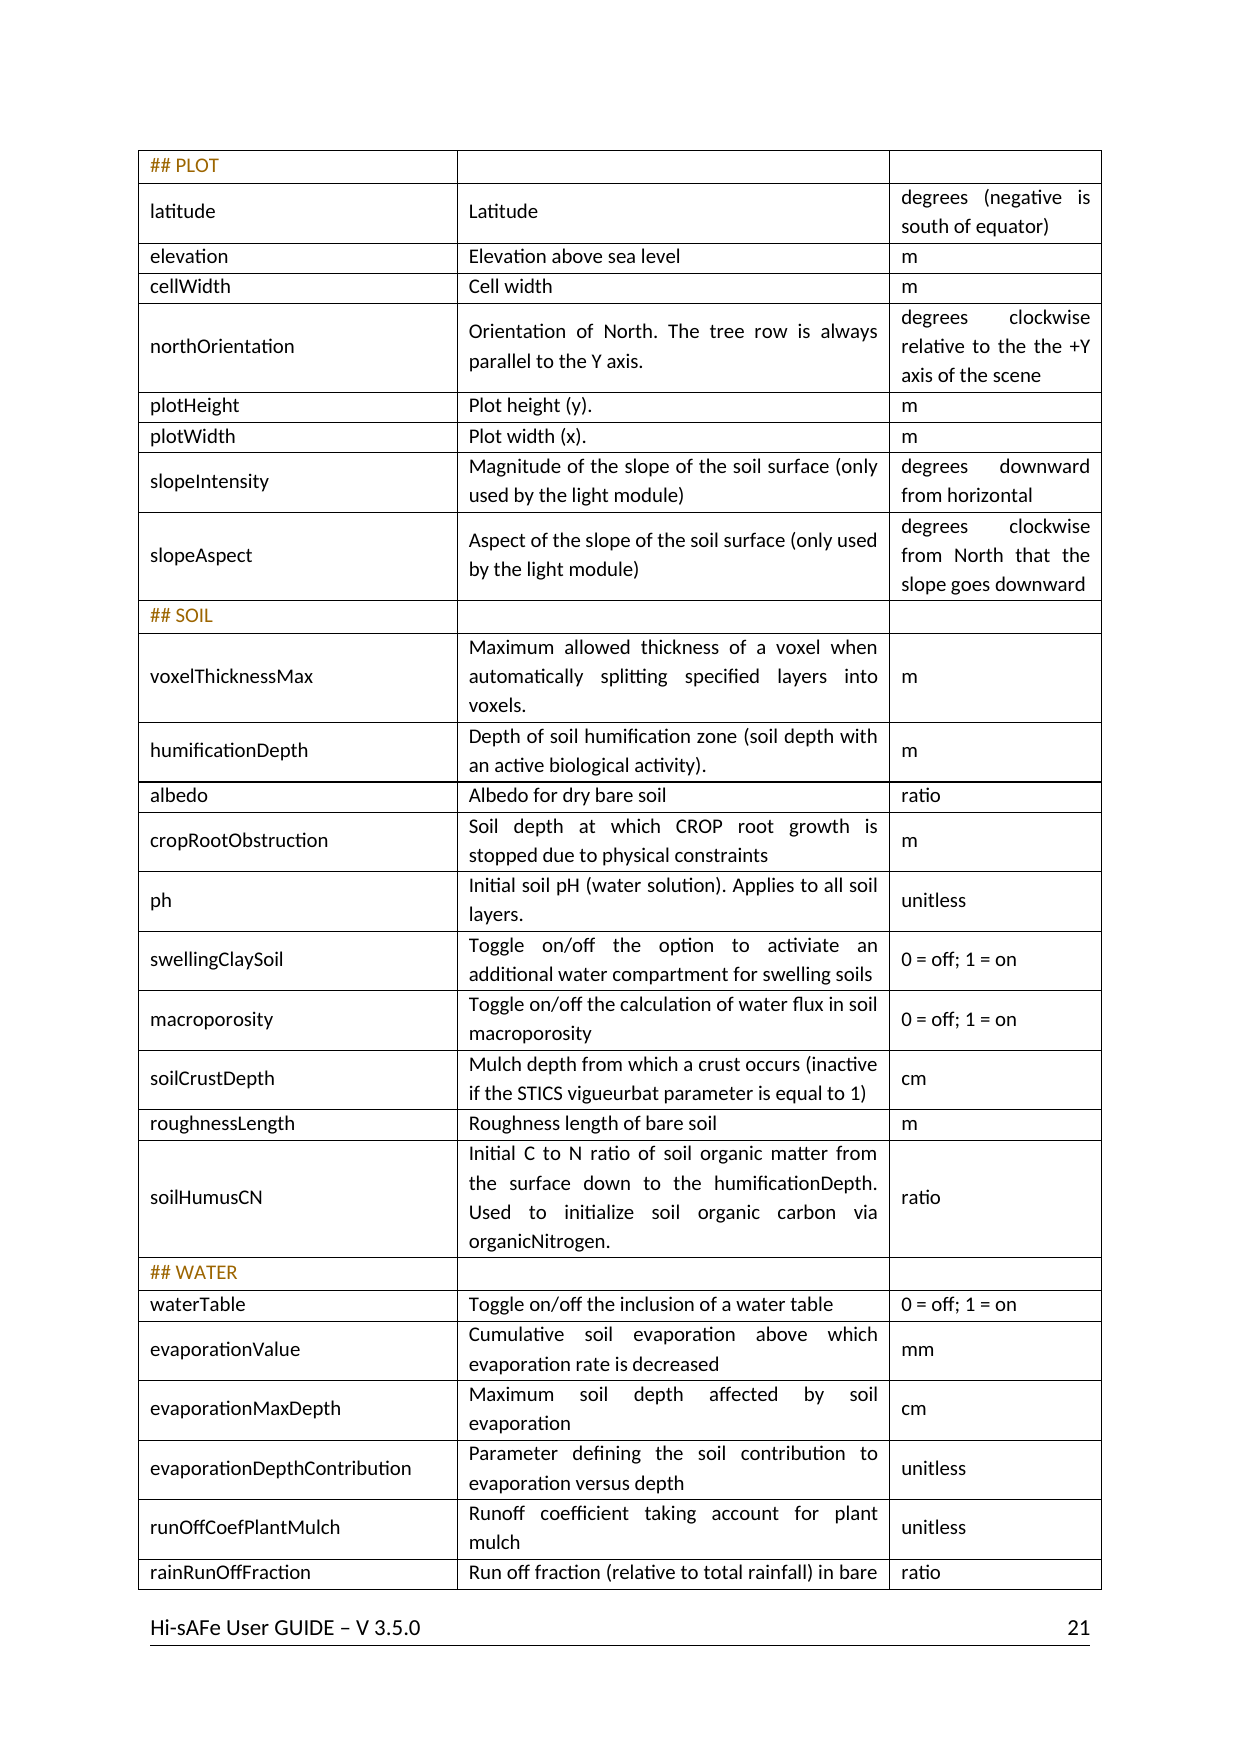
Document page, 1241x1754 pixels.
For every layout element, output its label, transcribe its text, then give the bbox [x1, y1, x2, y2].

table_cell slopeIntensity [139, 453, 457, 512]
table_cell plotHeight [139, 393, 457, 422]
table_cell evaporationValue [139, 1322, 457, 1380]
table_cell [890, 1258, 1101, 1290]
table_cell 0 = off; 1 = on [890, 991, 1101, 1050]
table_cell macroporosity [139, 991, 457, 1050]
table_cell roughnessLength [139, 1110, 457, 1139]
table_cell Depth of soil humification zone (soil depth with an active biological activity). [458, 723, 889, 781]
table_cell degrees (negative is south of equator) [890, 184, 1101, 242]
table_cell Magnitude of the slope of the soil surface (only used by the light module) [458, 453, 889, 512]
table_cell m [890, 634, 1101, 722]
table_cell slopeAspect [139, 513, 457, 600]
table_cell 0 = off; 1 = on [890, 932, 1101, 990]
table_cell degrees clockwise from North that the slope goes downward [890, 513, 1101, 600]
table_cell Plot width (x). [458, 423, 889, 452]
table_cell cellWidth [139, 274, 457, 303]
table_cell m [890, 393, 1101, 422]
table_cell Plot height (y). [458, 393, 889, 422]
table_cell runOffCoefPlantMulch [139, 1500, 457, 1558]
table_cell evaporationMaxDepth [139, 1381, 457, 1439]
table_cell Parameter defining the soil contribution to evaporation versus depth [458, 1441, 889, 1499]
table_cell elevation [139, 244, 457, 273]
table_cell albedo [139, 783, 457, 812]
table_cell Soil depth at which CROP root growth is stopped due to physical constraints [458, 813, 889, 871]
table_cell unitless [890, 1500, 1101, 1558]
table_cell ratio [890, 1141, 1101, 1257]
table_cell cm [890, 1051, 1101, 1109]
table_cell Elevation above sea level [458, 244, 889, 273]
table_cell humificationDepth [139, 723, 457, 781]
table_cell rainRunOffFraction [139, 1560, 457, 1589]
table_cell [458, 601, 889, 633]
table_cell [458, 151, 889, 183]
table_cell Latitude [458, 184, 889, 242]
table_cell [458, 1258, 889, 1290]
table_cell Cell width [458, 274, 889, 303]
table_cell Roughness length of bare soil [458, 1110, 889, 1139]
table_cell waterTable [139, 1291, 457, 1321]
table_cell voxelThicknessMax [139, 634, 457, 722]
table_cell ## PLOT [139, 151, 457, 183]
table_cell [458, 1560, 889, 1589]
table_cell m [890, 423, 1101, 452]
table_cell unitless [890, 872, 1101, 931]
table_cell Albedo for dry bare soil [458, 783, 889, 812]
table_cell ph [139, 872, 457, 931]
table_cell Maximum allowed thickness of a voxel when automatically splitting specified layers into voxels. [458, 634, 889, 722]
table_cell m [890, 274, 1101, 303]
table_cell degrees downward from horizontal [890, 453, 1101, 512]
table_cell ratio [890, 1560, 1101, 1589]
table_cell m [890, 813, 1101, 871]
table_cell cropRootObstruction [139, 813, 457, 871]
table_cell soilCrustDepth [139, 1051, 457, 1109]
table_cell Initial C to N ratio of soil organic matter from the surface down to the humificationDepth. Used to initialize soil organic carbon via organicNitrogen. [458, 1141, 889, 1257]
table_cell latitude [139, 184, 457, 242]
table_cell mm [890, 1322, 1101, 1380]
table_cell m [890, 1110, 1101, 1139]
table_cell Toggle on/off the option to activiate an additional water compartment for swelling soils [458, 932, 889, 990]
table_cell ## WATER [139, 1258, 457, 1290]
table_cell Initial soil pH (water solution). Applies to all soil layers. [458, 872, 889, 931]
table_cell ## SOIL [139, 601, 457, 633]
table_cell m [890, 244, 1101, 273]
table_cell evaporationDepthContribution [139, 1441, 457, 1499]
table_cell Orientation of North. The tree row is always parallel to the Y axis. [458, 304, 889, 392]
table_cell Aspect of the slope of the soil surface (only used by the light module) [458, 513, 889, 600]
table_cell Maximum soil depth affected by soil evaporation [458, 1381, 889, 1439]
table_cell m [890, 723, 1101, 781]
table_cell degrees clockwise relative to the the +Y axis of the scene [890, 304, 1101, 392]
table_cell [890, 151, 1101, 183]
table_cell plotWidth [139, 423, 457, 452]
table_cell Runoff coefficient taking account for plant mulch [458, 1500, 889, 1558]
table_cell Mulch depth from which a crust occurs (inactive if the STICS vigueurbat parameter is equal to 1) [458, 1051, 889, 1109]
table_cell Toggle on/off the calculation of water flux in soil macroporosity [458, 991, 889, 1050]
table_cell ratio [890, 783, 1101, 812]
table_cell Toggle on/off the inclusion of a water table [458, 1291, 889, 1321]
table_cell Cumulative soil evaporation above which evaporation rate is decreased [458, 1322, 889, 1380]
table_cell 0 = off; 1 = on [890, 1291, 1101, 1321]
table_cell cm [890, 1381, 1101, 1439]
table_cell northOrientation [139, 304, 457, 392]
table_cell unitless [890, 1441, 1101, 1499]
table_cell [890, 601, 1101, 633]
table_cell swellingClaySoil [139, 932, 457, 990]
table_cell soilHumusCN [139, 1141, 457, 1257]
